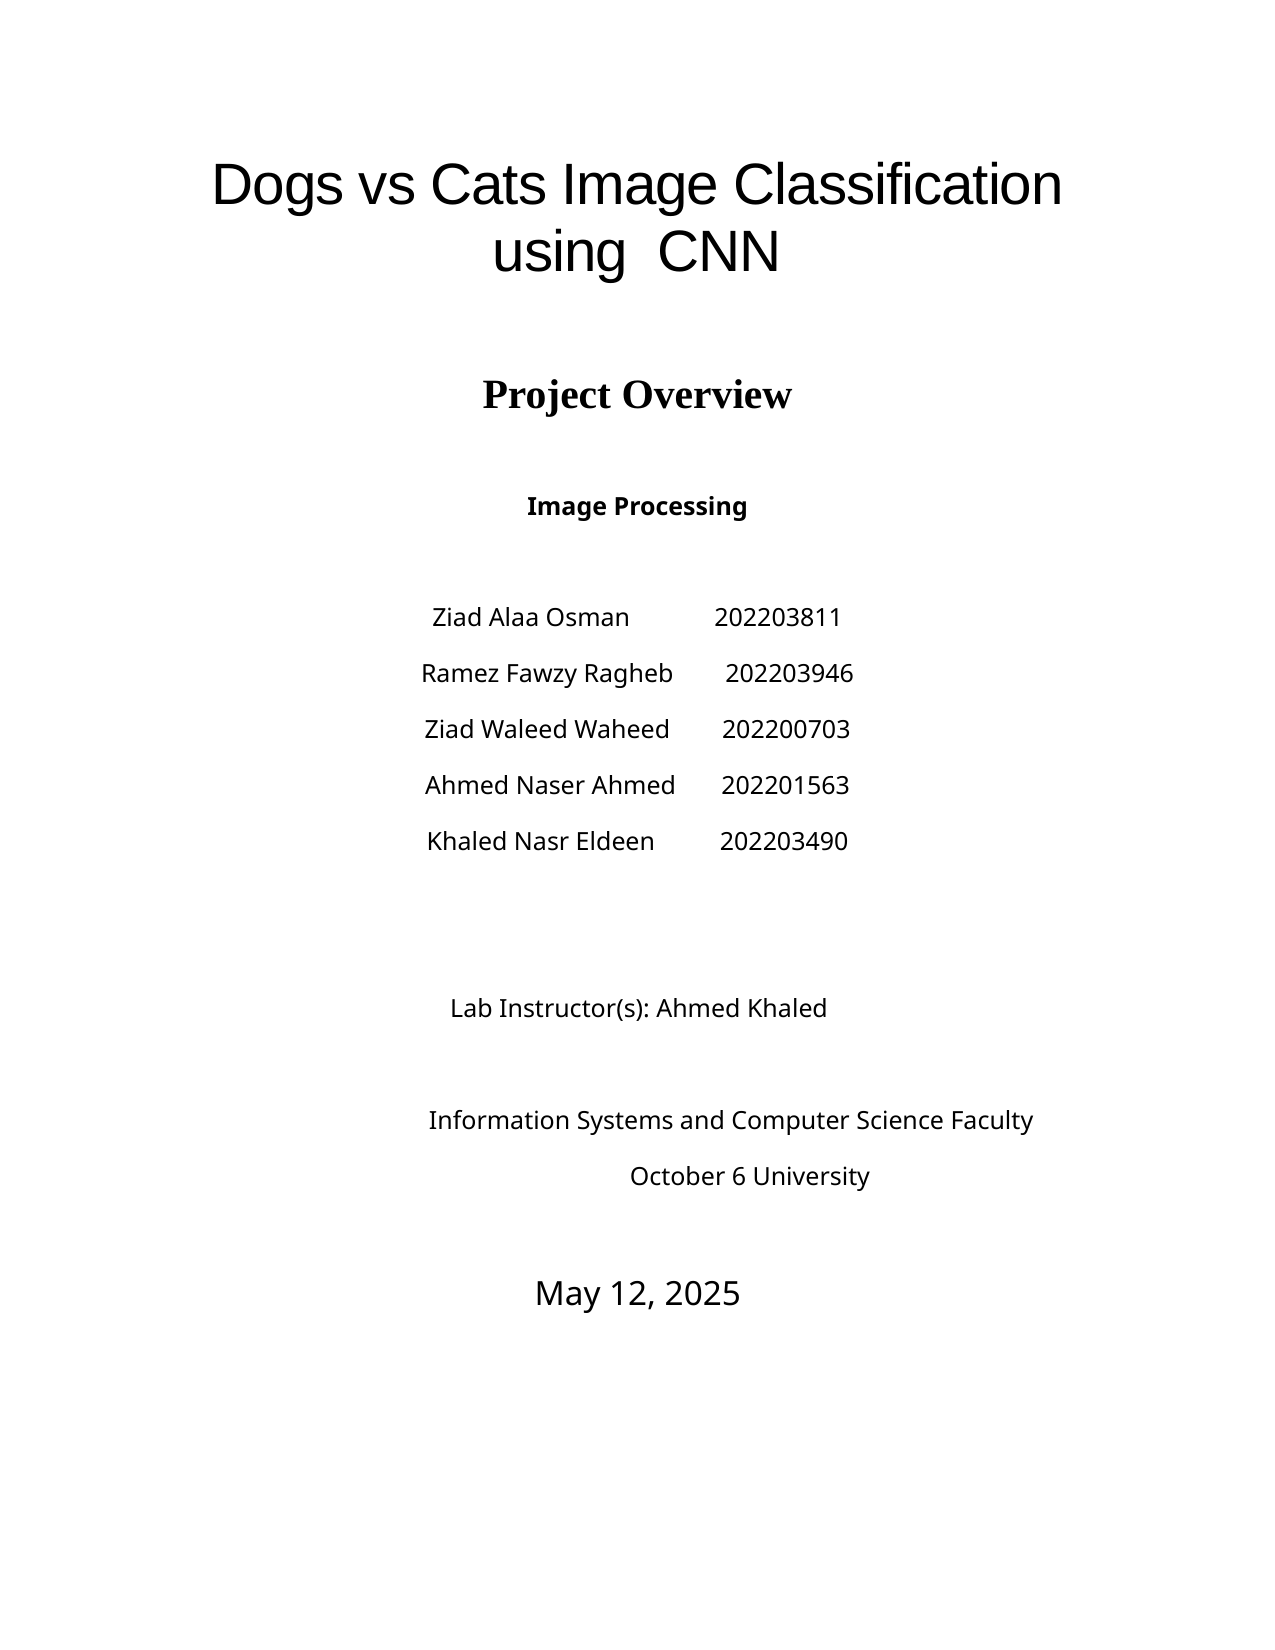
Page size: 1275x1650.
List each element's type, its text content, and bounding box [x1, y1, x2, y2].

text Ziad Waleed Waheed 202200703 [150, 712, 1125, 746]
text Ramez Fawzy Ragheb 202203946 [150, 656, 1125, 690]
text Lab Instructor(s): Ahmed Khaled [375, 991, 1125, 1025]
title Dogs vs Cats Image Classification using CNN [150, 150, 1125, 284]
text Ahmed Naser Ahmed 202201563 [150, 768, 1125, 802]
text Khaled Nasr Eldeen 202203490 [150, 823, 1125, 857]
text Ziad Alaa Osman 202203811 [150, 600, 1125, 634]
subtitle Project Overview [150, 369, 1125, 417]
text May 12, 2025 [150, 1270, 1125, 1316]
text October 6 University [150, 1158, 1125, 1192]
text Information Systems and Computer Science Faculty [150, 1103, 1125, 1137]
text Image Processing [150, 488, 1125, 522]
